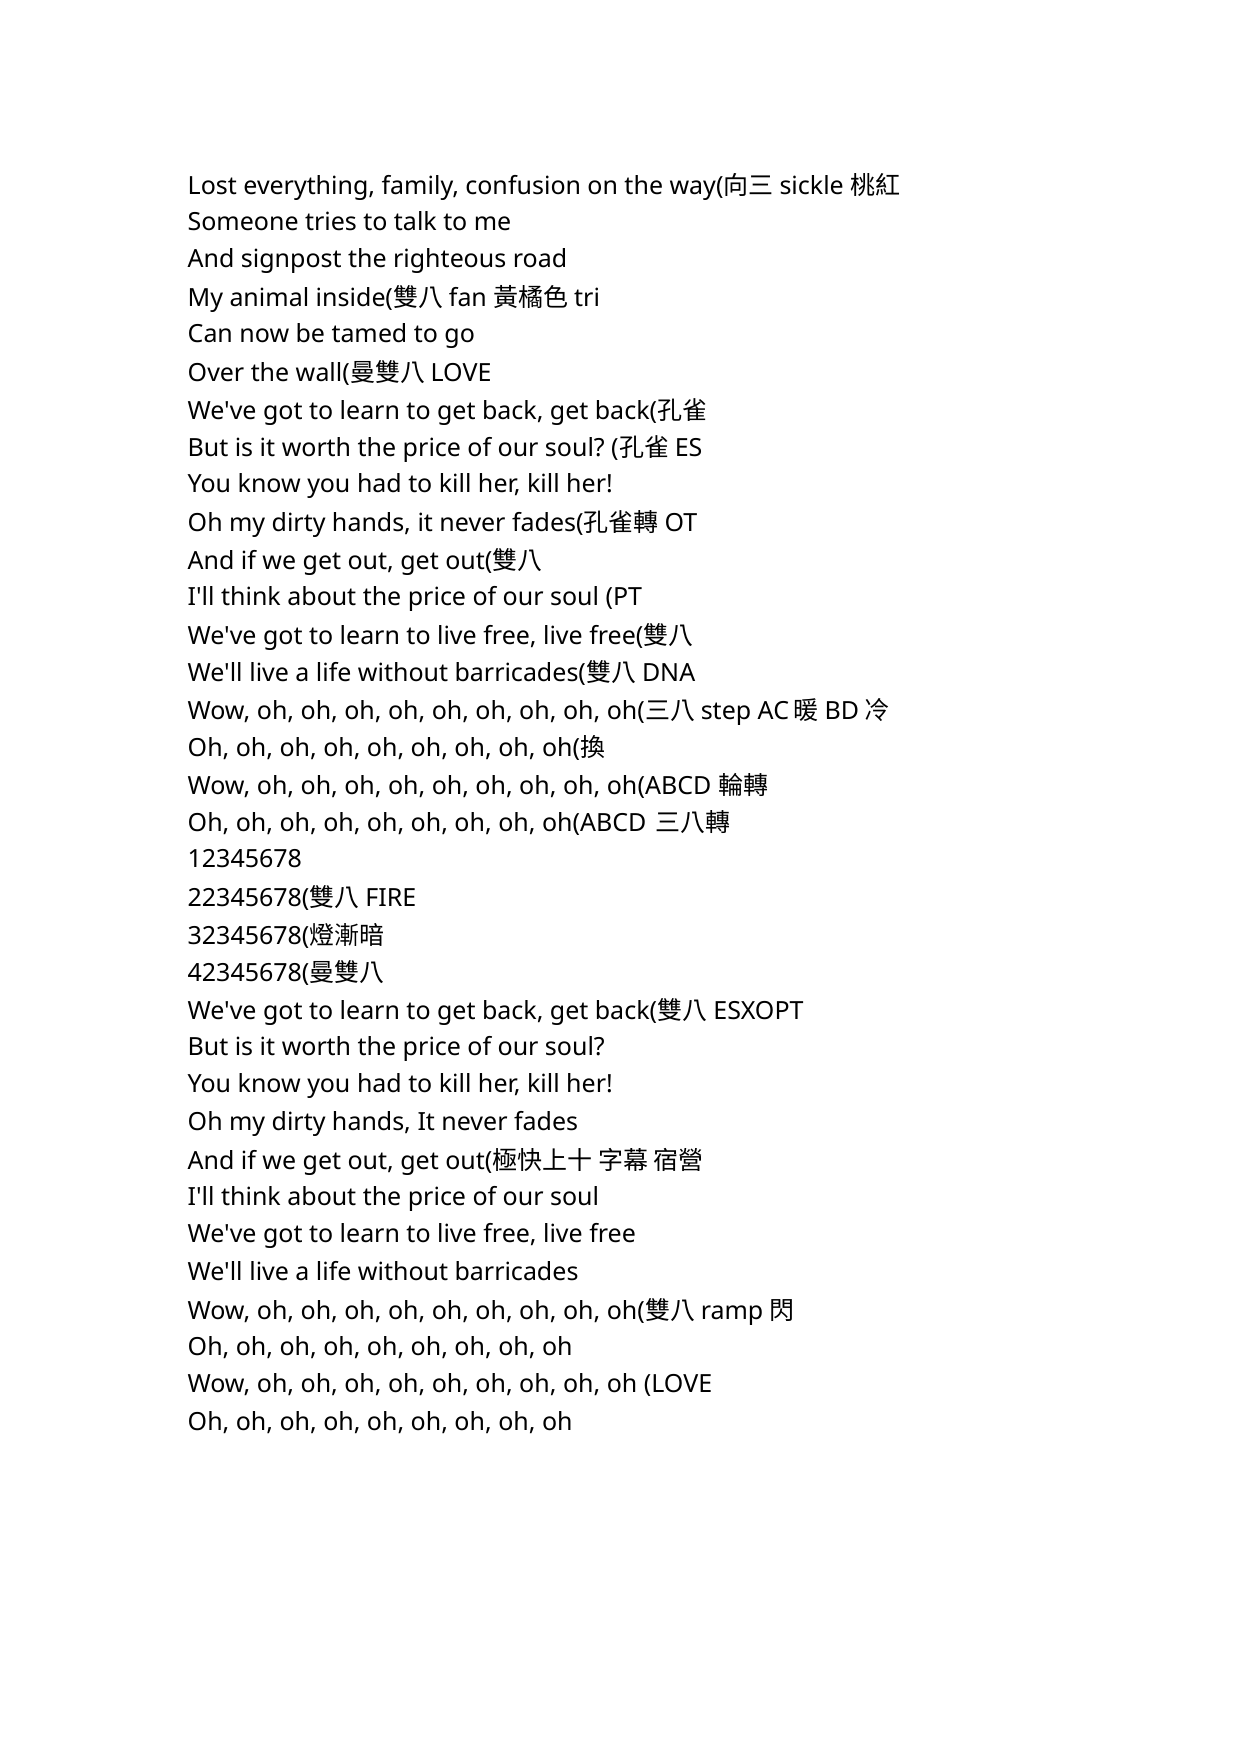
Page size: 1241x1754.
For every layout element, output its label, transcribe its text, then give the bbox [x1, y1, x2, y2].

text Over the wall(曼雙八 LOVE [187, 352, 1053, 389]
text 42345678(曼雙八 [187, 952, 1053, 989]
text Wow, oh, oh, oh, oh, oh, oh, oh, oh, oh(三八 step AC暖 BD冷 [187, 689, 1053, 727]
text And if we get out, get out(極快上十 字幕 宿營 [187, 1139, 1053, 1177]
text We've got to learn to get back, get back(雙八 ESXOPT [187, 989, 1053, 1027]
text Wow, oh, oh, oh, oh, oh, oh, oh, oh, oh (LOVE [187, 1364, 1053, 1402]
text You know you had to kill her, kill her! [187, 1064, 1053, 1102]
text We've got to learn to get back, get back(孔雀 [187, 389, 1053, 427]
text We've got to learn to live free, live free [187, 1214, 1053, 1252]
text But is it worth the price of our soul? [187, 1027, 1053, 1064]
text My animal inside(雙八 fan 黃橘色 tri [187, 277, 1053, 314]
text And if we get out, get out(雙八 [187, 539, 1053, 577]
text But is it worth the price of our soul? (孔雀 ES [187, 427, 1053, 464]
text Wow, oh, oh, oh, oh, oh, oh, oh, oh, oh (ABCD 輪轉 [187, 764, 1053, 802]
text We've got to learn to live free, live free(雙八 [187, 614, 1053, 652]
text Lost everything, family, confusion on the way(向三 sickle 桃紅 [187, 164, 1053, 202]
text Wow, oh, oh, oh, oh, oh, oh, oh, oh, oh(雙八 ramp 閃 [187, 1289, 1053, 1327]
text Oh, oh, oh, oh, oh, oh, oh, oh, oh [187, 1402, 1053, 1439]
text Oh my dirty hands, It never fades [187, 1102, 1053, 1139]
text I'll think about the price of our soul (PT [187, 577, 1053, 614]
text You know you had to kill her, kill her! [187, 464, 1053, 502]
text We'll live a life without barricades(雙八 DNA [187, 652, 1053, 689]
text We'll live a life without barricades [187, 1252, 1053, 1289]
text Oh, oh, oh, oh, oh, oh, oh, oh, oh(換 [187, 727, 1053, 764]
text Oh, oh, oh, oh, oh, oh, oh, oh, oh(ABCD 三八轉 [187, 802, 1053, 839]
text Oh, oh, oh, oh, oh, oh, oh, oh, oh [187, 1327, 1053, 1364]
text Someone tries to talk to me [187, 202, 1053, 239]
text I'll think about the price of our soul [187, 1177, 1053, 1214]
text And signpost the righteous road [187, 239, 1053, 277]
text 12345678 [187, 839, 1053, 877]
text 32345678(燈漸暗 [187, 914, 1053, 952]
text Can now be tamed to go [187, 314, 1053, 352]
text 22345678(雙八 FIRE [187, 877, 1053, 914]
text Oh my dirty hands, it never fades(孔雀轉 OT [187, 502, 1053, 539]
